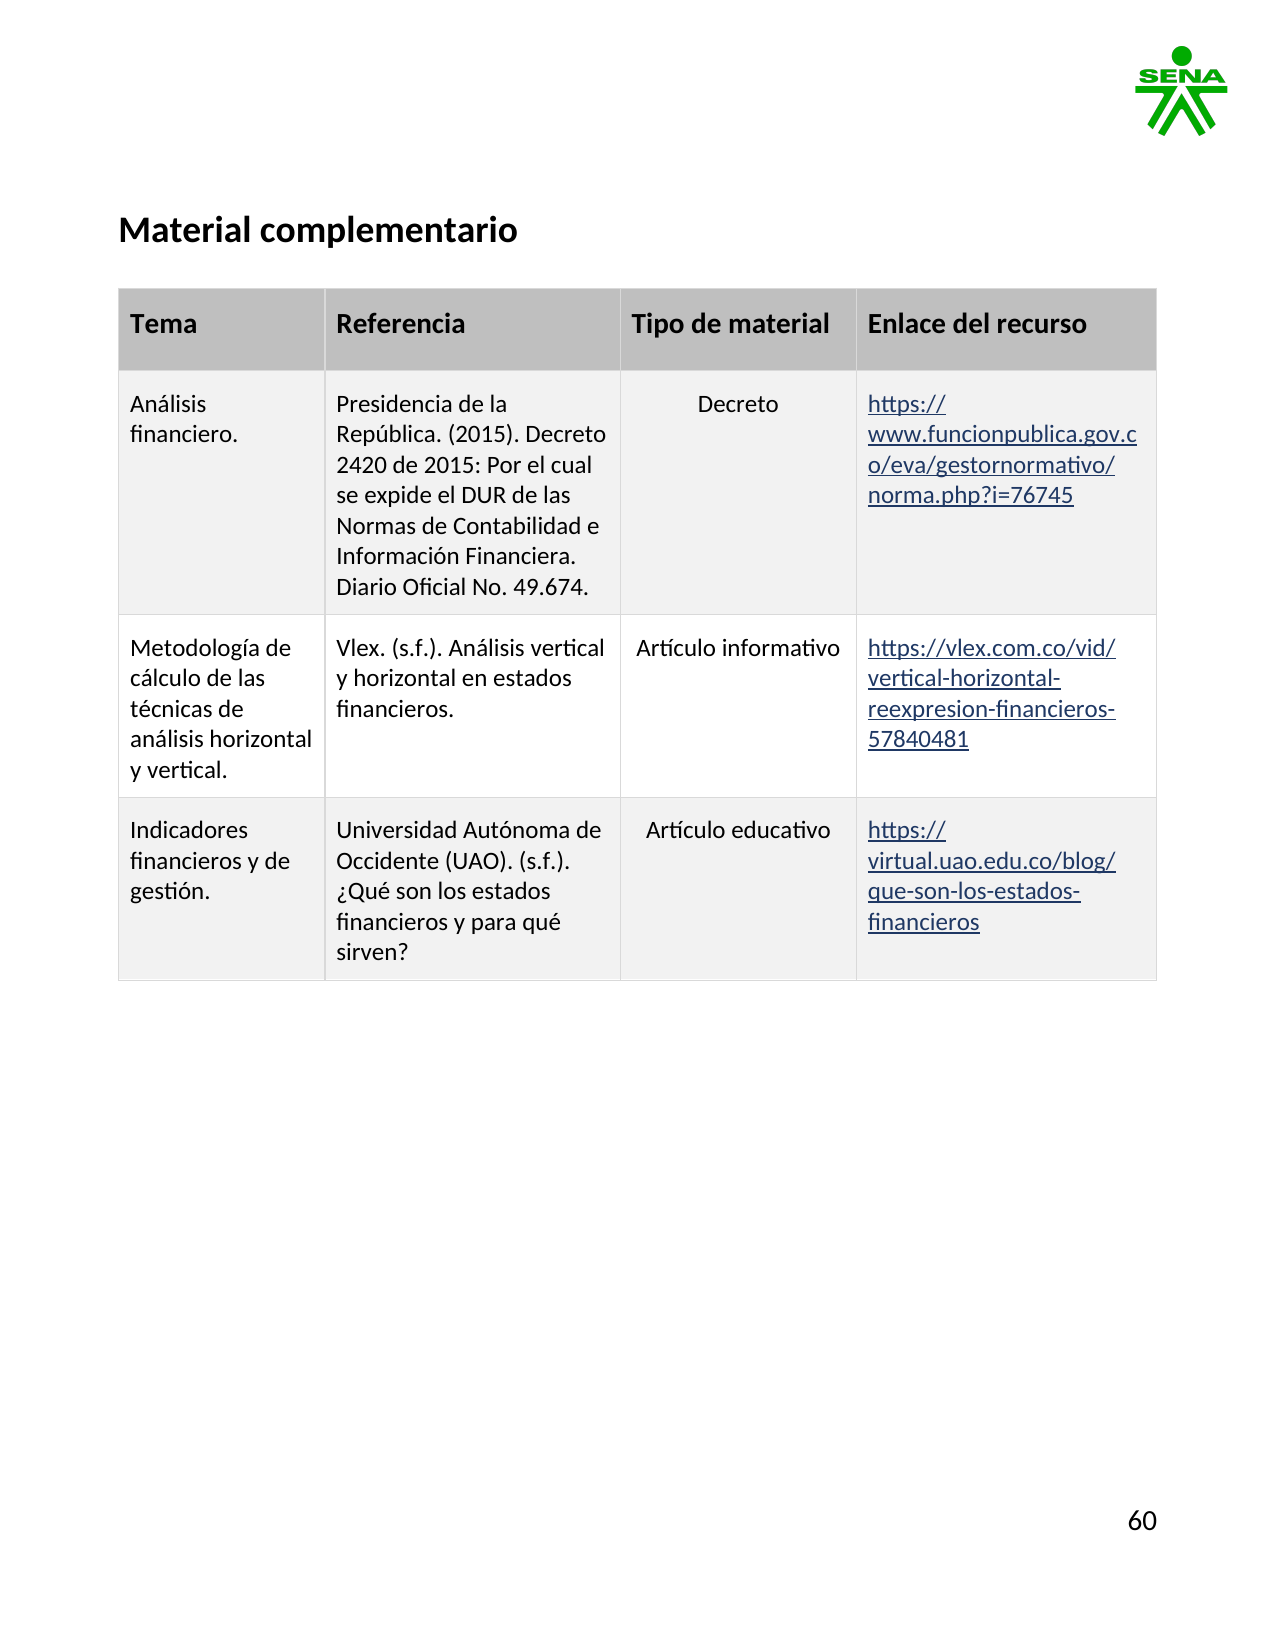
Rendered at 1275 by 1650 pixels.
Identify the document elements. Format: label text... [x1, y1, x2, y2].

table_header Tema [119, 289, 324, 370]
table_cell Artículo educativo [621, 798, 856, 979]
table_cell Metodología de cálculo de las técnicas de análisis horizontal y vertical. [119, 615, 324, 797]
table_cell Decreto [621, 371, 856, 614]
table_cell https://www.funcionpublica.gov.co/eva/gestornormativo/norma.php?i=76745 [857, 371, 1156, 614]
table_header Enlace del recurso [857, 289, 1156, 370]
table_cell Presidencia de la República. (2015). Decreto 2420 de 2015: Por el cual se expide el DUR de las Normas de Contabilidad e Información Financiera. Diario Oficial No. 49.674. [326, 371, 620, 614]
table_cell https://virtual.uao.edu.co/blog/que-son-los-estados-financieros [857, 798, 1156, 979]
table_cell Indicadores financieros y de gestión. [119, 798, 324, 979]
picture [1135, 46, 1228, 136]
table_cell https://vlex.com.co/vid/vertical-horizontal-reexpresion-financieros-57840481 [857, 615, 1156, 797]
table_header Referencia [326, 289, 620, 370]
table_cell Análisis financiero. [119, 371, 324, 614]
table_cell Vlex. (s.f.). Análisis vertical y horizontal en estados financieros. [326, 615, 620, 797]
table_cell Artículo informativo [621, 615, 856, 797]
table_cell Universidad Autónoma de Occidente (UAO). (s.f.). ¿Qué son los estados financieros y para qué sirven? [326, 798, 620, 979]
table_header Tipo de material [621, 289, 856, 370]
text Material complementario [118, 206, 1157, 252]
